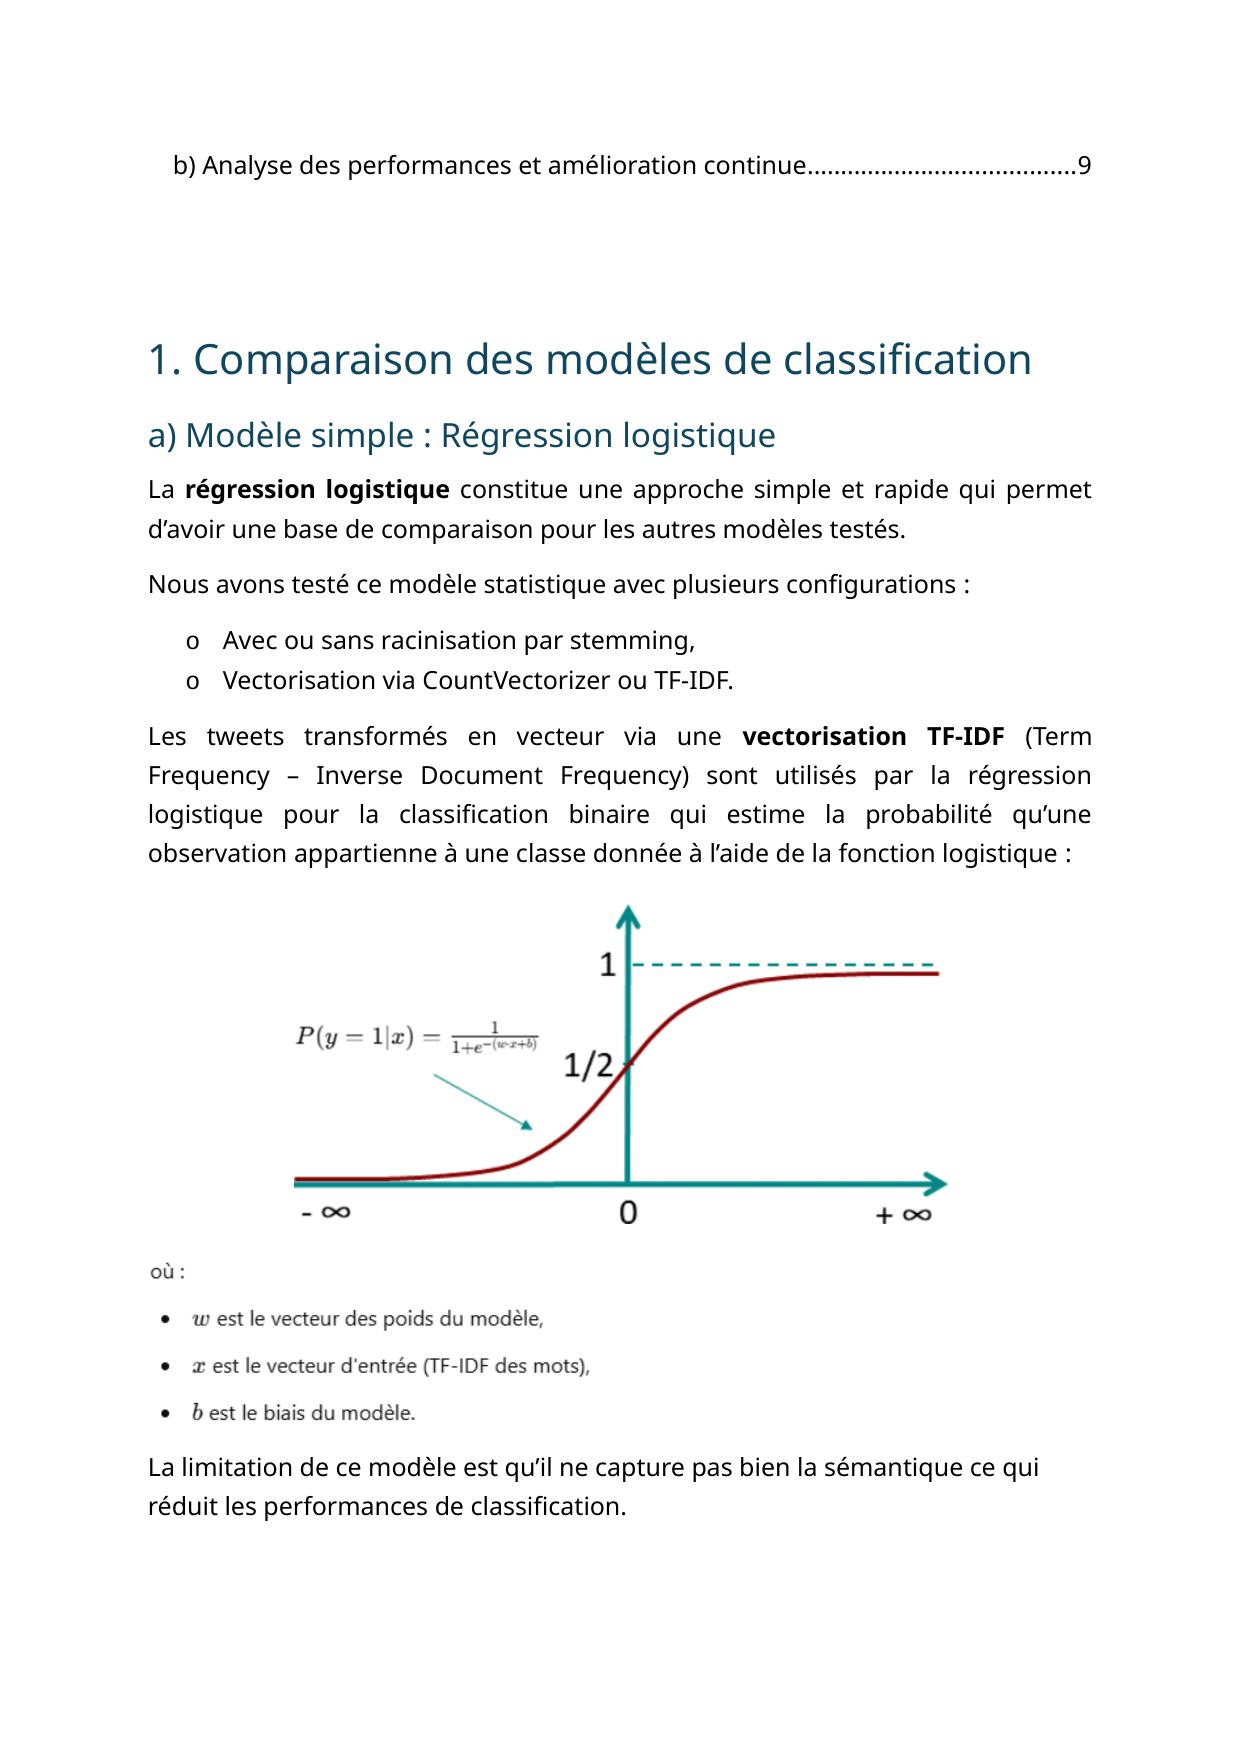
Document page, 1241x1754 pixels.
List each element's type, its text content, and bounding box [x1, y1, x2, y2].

text La limitation de ce modèle est qu’il ne capture pas bien la sémantique ce qui réduit les performances de classification. [148, 1449, 1093, 1523]
text Nous avons testé ce modèle statistique avec plusieurs configurations : [148, 567, 1093, 601]
picture [147, 1255, 590, 1428]
picture [283, 891, 957, 1235]
list Avec ou sans racinisation par stemming, [185, 623, 1093, 657]
text La régression logistique constitue une approche simple et rapide qui permet d’avoir une base de comparaison pour les autres modèles testés. [148, 472, 1093, 545]
list Vectorisation via CountVectorizer ou TF-IDF. [185, 662, 1093, 697]
subtitle a) Modèle simple : Régression logistique [148, 412, 1093, 457]
subtitle 1. Comparaison des modèles de classification [148, 330, 1093, 386]
text Les tweets transformés en vecteur via une vectorisation TF-IDF (Term Frequency – Inverse Document Frequency) sont utilisés par la régression logistique pour la classification binaire qui estime la probabilité qu’une observation appartienne à une classe donnée à l’aide de la fonction logistique : [148, 718, 1093, 870]
